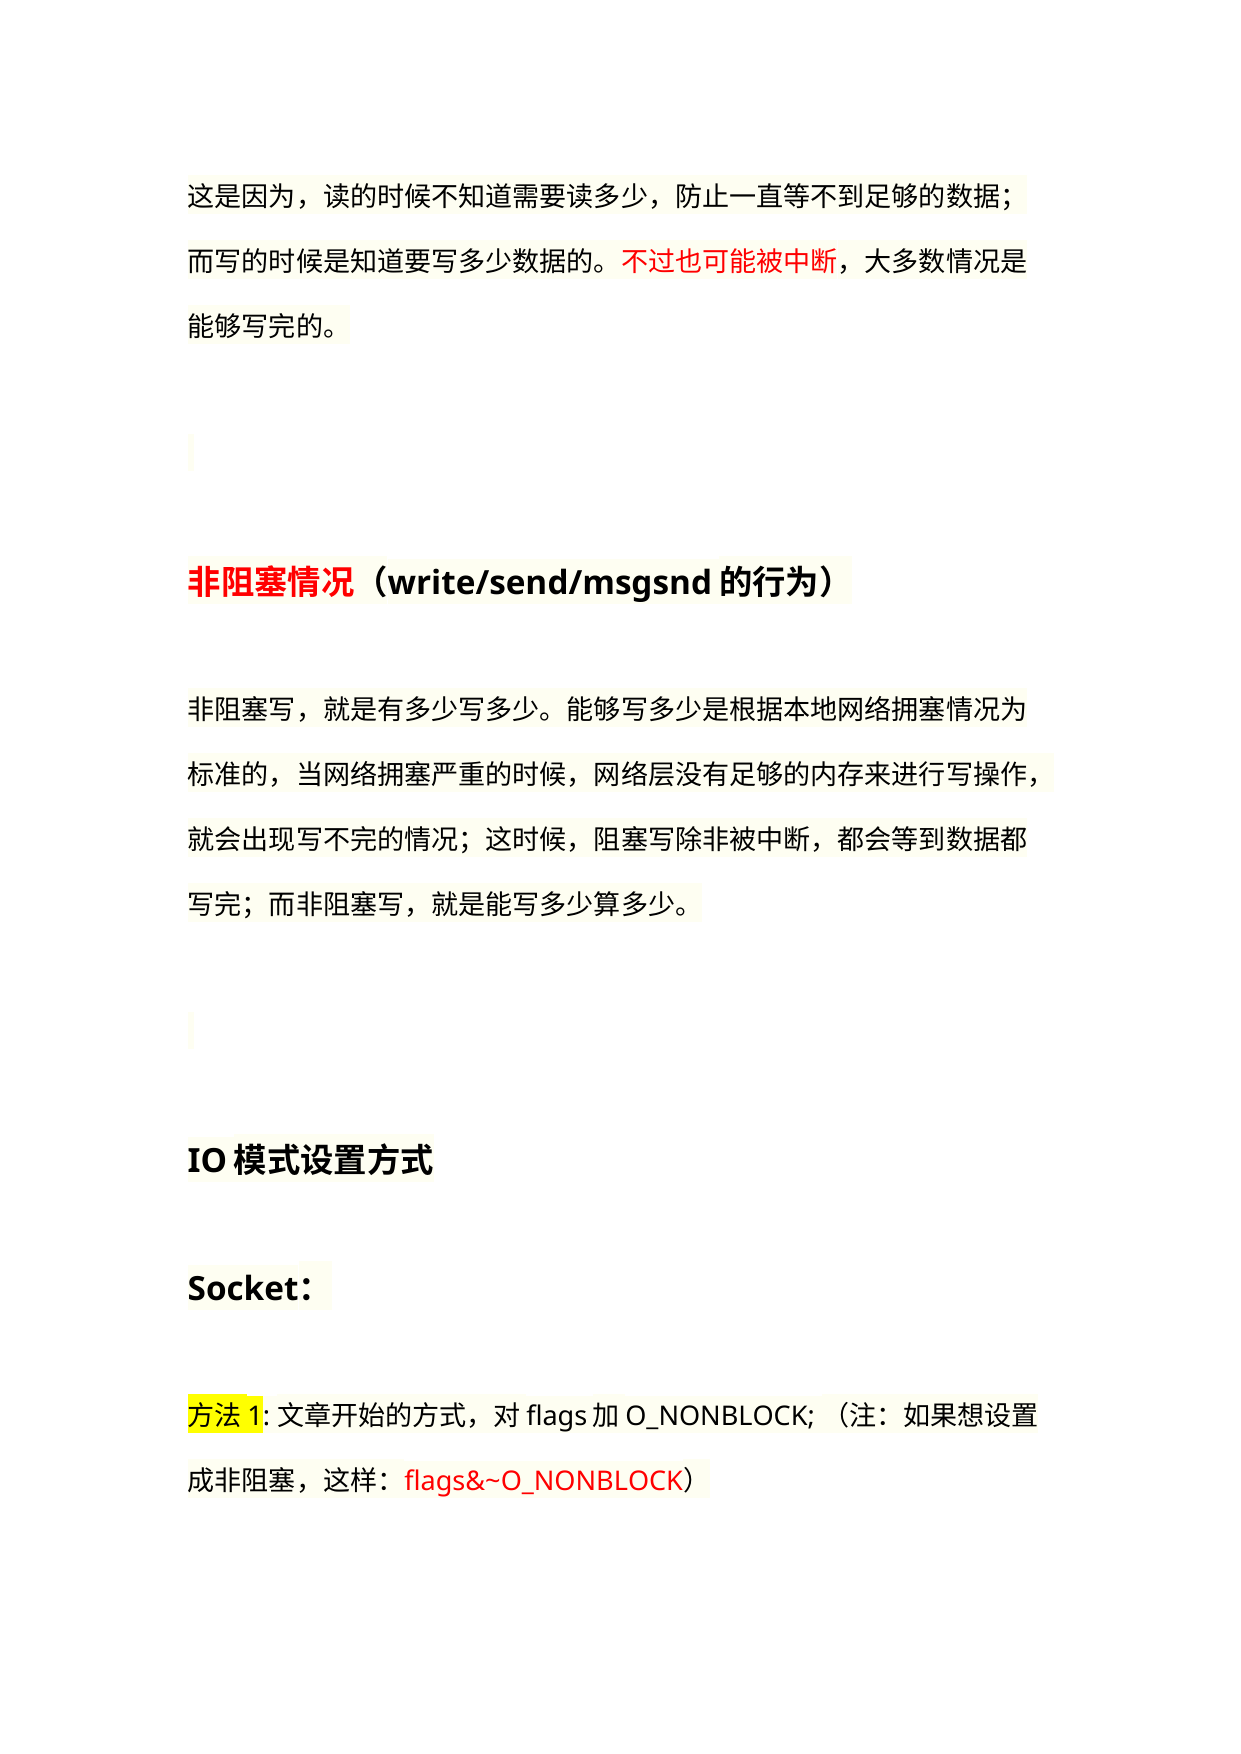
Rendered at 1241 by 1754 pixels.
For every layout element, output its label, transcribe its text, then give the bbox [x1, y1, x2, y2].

subtitle Socket： [187, 1253, 1053, 1318]
text 方法1: 文章开始的方式，对flags加O_NONBLOCK; （注：如果想设置成非阻塞，这样：flags&~O_NONBLOCK） [187, 1381, 1053, 1511]
subtitle 非阻塞情况（write/send/msgsnd的行为） [187, 547, 1053, 612]
subtitle IO模式设置方式 [187, 1126, 1053, 1191]
text 非阻塞写，就是有多少写多少。能够写多少是根据本地网络拥塞情况为标准的，当网络拥塞严重的时候，网络层没有足够的内存来进行写操作，就会出现写不完的情况；这时候，阻塞写除非被中断，都会等到数据都写完；而非阻塞写，就是能写多少算多少。 [187, 675, 1053, 935]
text 这是因为，读的时候不知道需要读多少，防止一直等不到足够的数据；而写的时候是知道要写多少数据的。不过也可能被中断，大多数情况是能够写完的。 [187, 162, 1053, 357]
